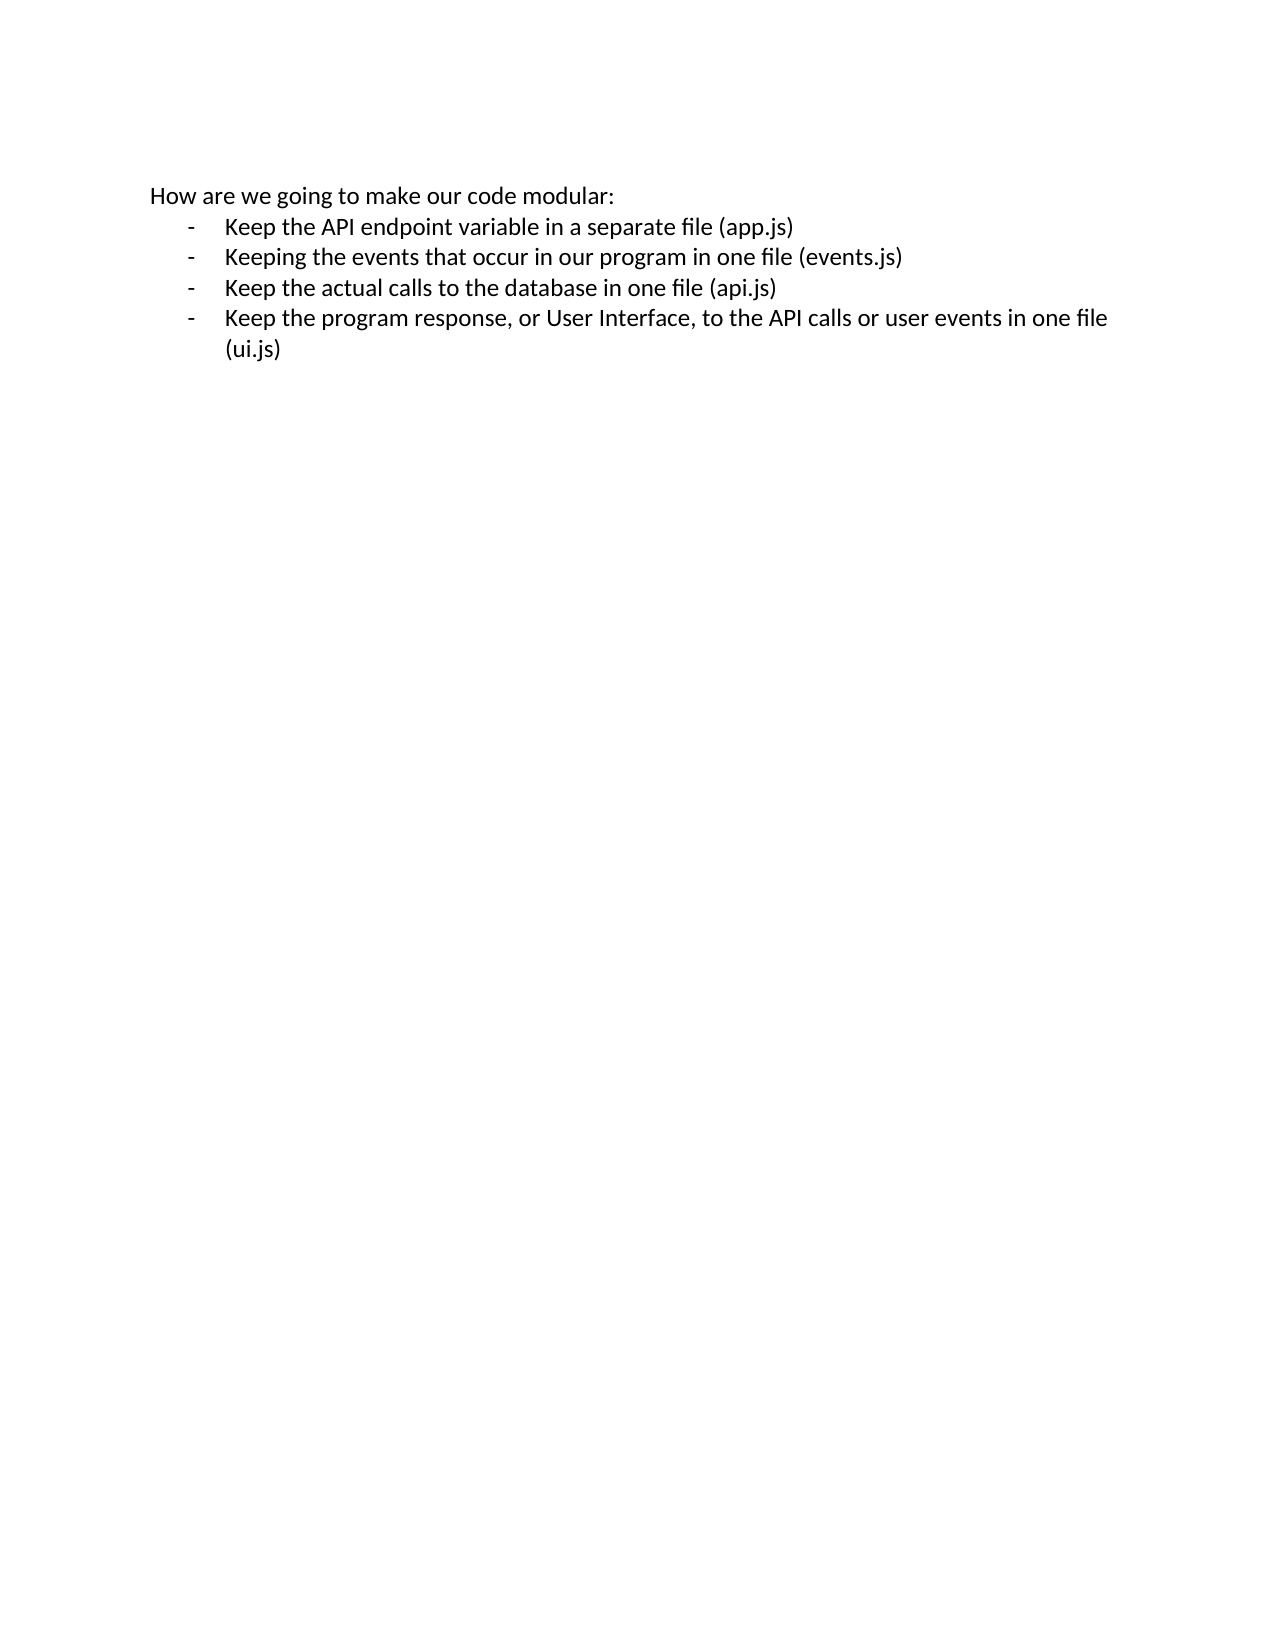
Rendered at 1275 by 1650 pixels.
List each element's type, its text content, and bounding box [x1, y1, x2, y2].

list Keep the actual calls to the database in one file (api.js) [187, 272, 1125, 303]
list Keeping the events that occur in our program in one file (events.js) [187, 242, 1125, 272]
text How are we going to make our code modular: [150, 181, 1125, 211]
list Keep the API endpoint variable in a separate file (app.js) [187, 211, 1125, 242]
list Keep the program response, or User Interface, to the API calls or user events in one file (ui.js) [187, 303, 1125, 364]
